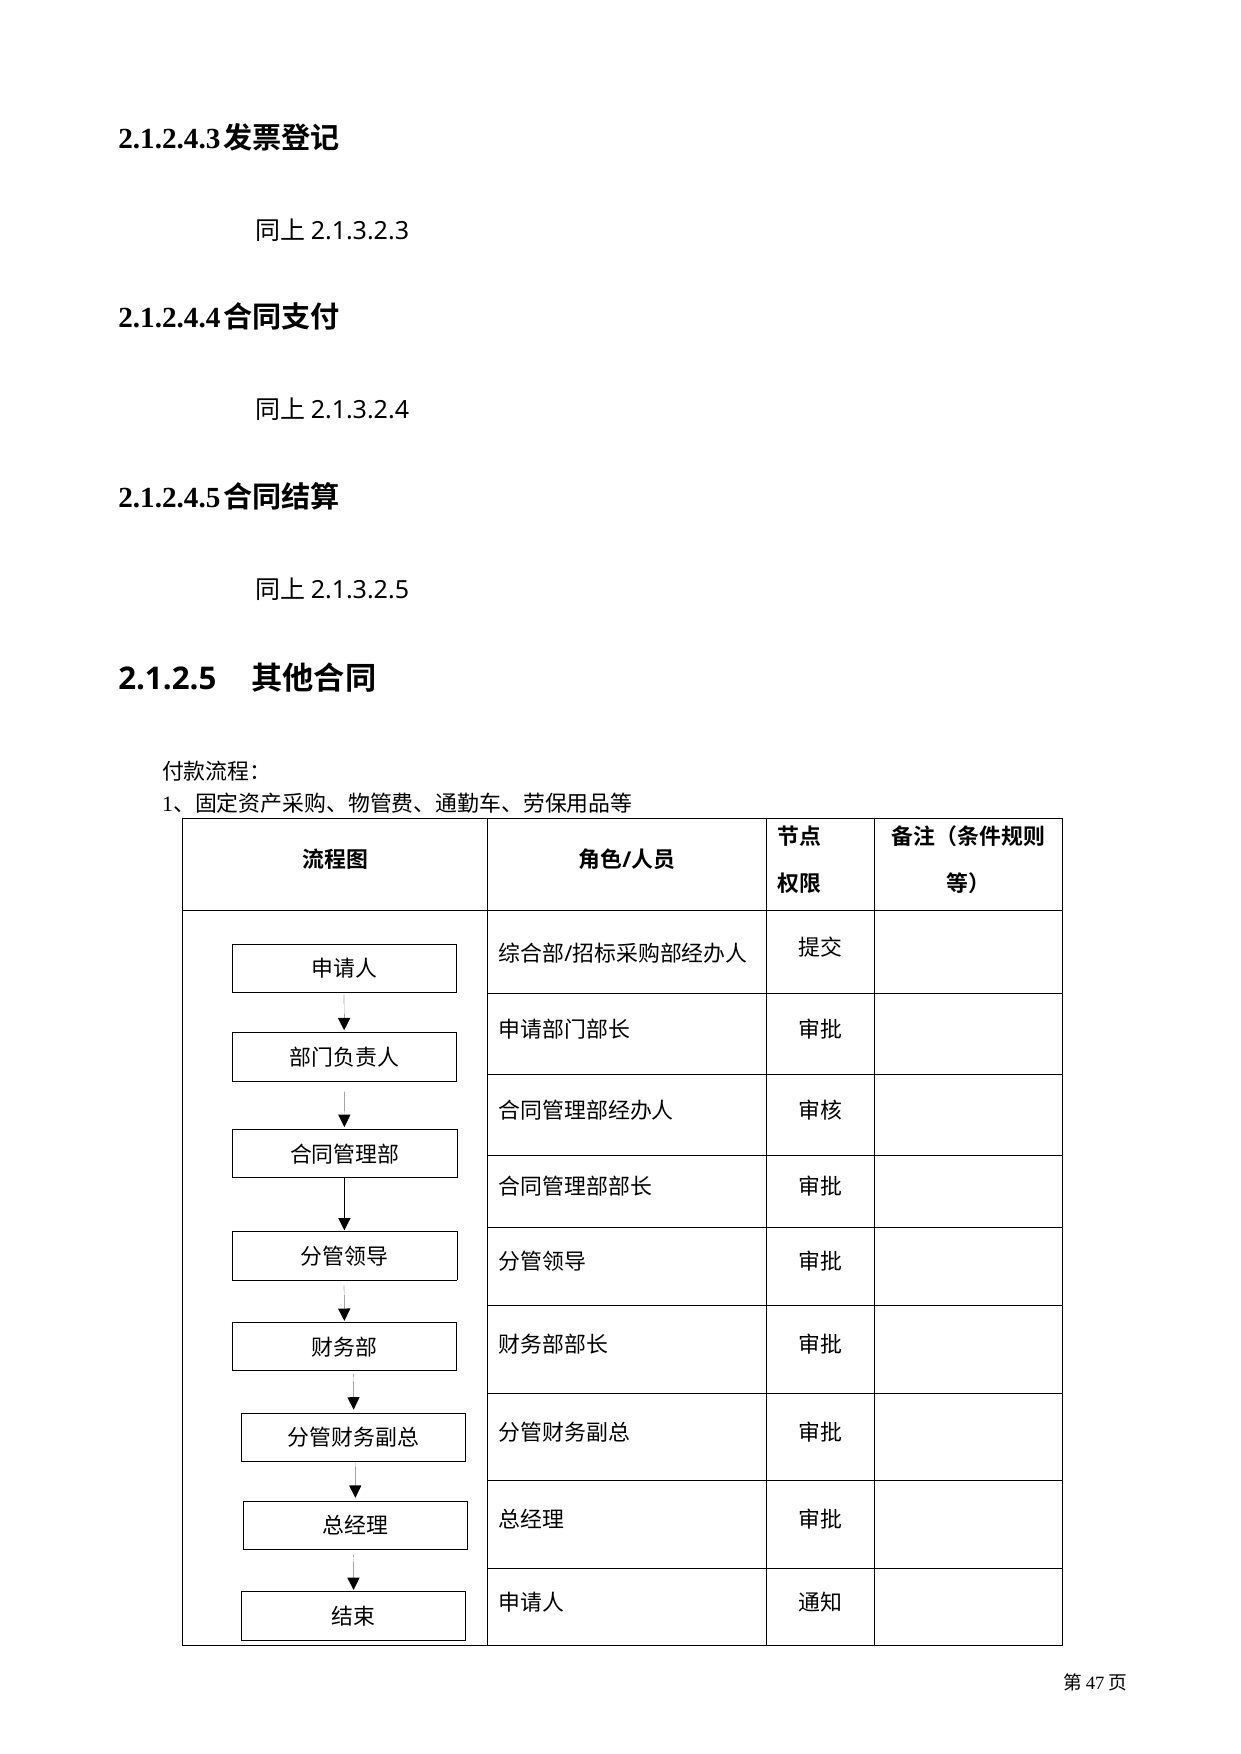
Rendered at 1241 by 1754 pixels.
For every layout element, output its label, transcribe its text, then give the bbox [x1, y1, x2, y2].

table_cell [875, 1394, 1062, 1480]
table_cell [875, 1306, 1062, 1393]
table_cell 审批 [767, 1156, 874, 1227]
text 同上2.1.3.2.5 [206, 570, 1127, 606]
table_cell 审批 [767, 1306, 874, 1393]
table_cell [875, 1228, 1062, 1305]
table_header 备注（条件规则等） [875, 819, 1062, 910]
table_header 节点 权限 [767, 819, 874, 910]
table_cell 审批 [767, 1394, 874, 1480]
table_cell 审核 [767, 1075, 874, 1155]
table_header 角色/人员 [488, 819, 766, 910]
table_cell [875, 994, 1062, 1074]
table_cell 财务部部长 [488, 1306, 766, 1393]
text 付款流程： [118, 754, 1127, 786]
table_cell 申请人 [488, 1569, 766, 1645]
table_cell [875, 1156, 1062, 1227]
subtitle 发票登记 [118, 114, 1127, 156]
table_cell [875, 911, 1062, 993]
table_cell 审批 [767, 1481, 874, 1568]
text 1、固定资产采购、物管费、通勤车、劳保用品等 [118, 786, 1127, 818]
table_cell 分管领导 [488, 1228, 766, 1305]
subtitle 合同结算 [118, 473, 1127, 516]
table_header 流程图 [183, 819, 487, 910]
table_cell [875, 1569, 1062, 1645]
table_cell 合同管理部经办人 [488, 1075, 766, 1155]
table_cell 总经理 [488, 1481, 766, 1568]
table_cell 审批 [767, 1228, 874, 1305]
table_cell [875, 1481, 1062, 1568]
table_cell 综合部/招标采购部经办人 [488, 911, 766, 993]
table_cell 申请部门部长 [488, 994, 766, 1074]
table_cell 提交 [767, 911, 874, 993]
subtitle 其他合同 [118, 653, 1127, 699]
table_cell 分管财务副总 [488, 1394, 766, 1480]
table_cell [875, 1075, 1062, 1155]
table_cell 通知 [767, 1569, 874, 1645]
table_cell [183, 911, 487, 1645]
table_cell 审批 [767, 994, 874, 1074]
text 同上2.1.3.2.3 [206, 210, 1127, 247]
text 同上2.1.3.2.4 [206, 390, 1127, 426]
table_cell 合同管理部部长 [488, 1156, 766, 1227]
subtitle 合同支付 [118, 294, 1127, 336]
